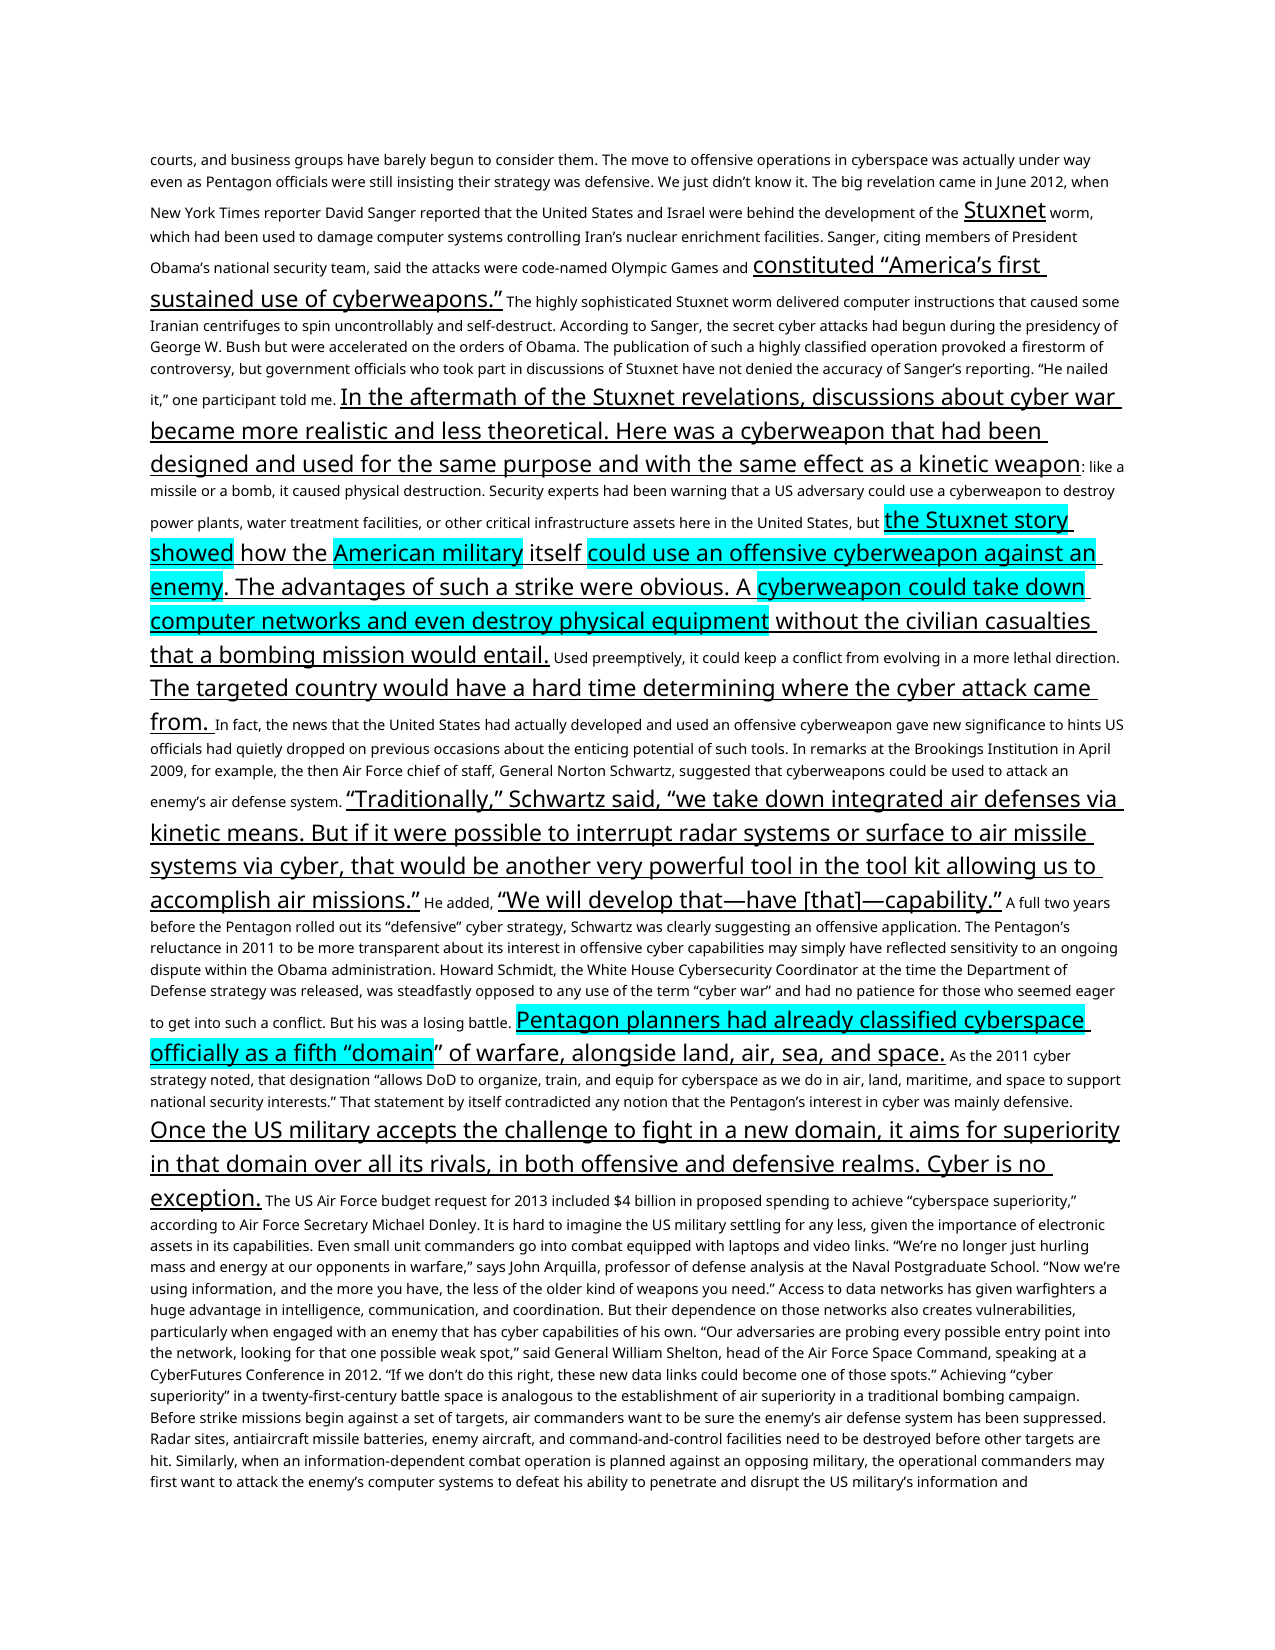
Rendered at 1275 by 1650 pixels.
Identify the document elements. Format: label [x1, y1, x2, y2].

text [150, 150, 1125, 1492]
